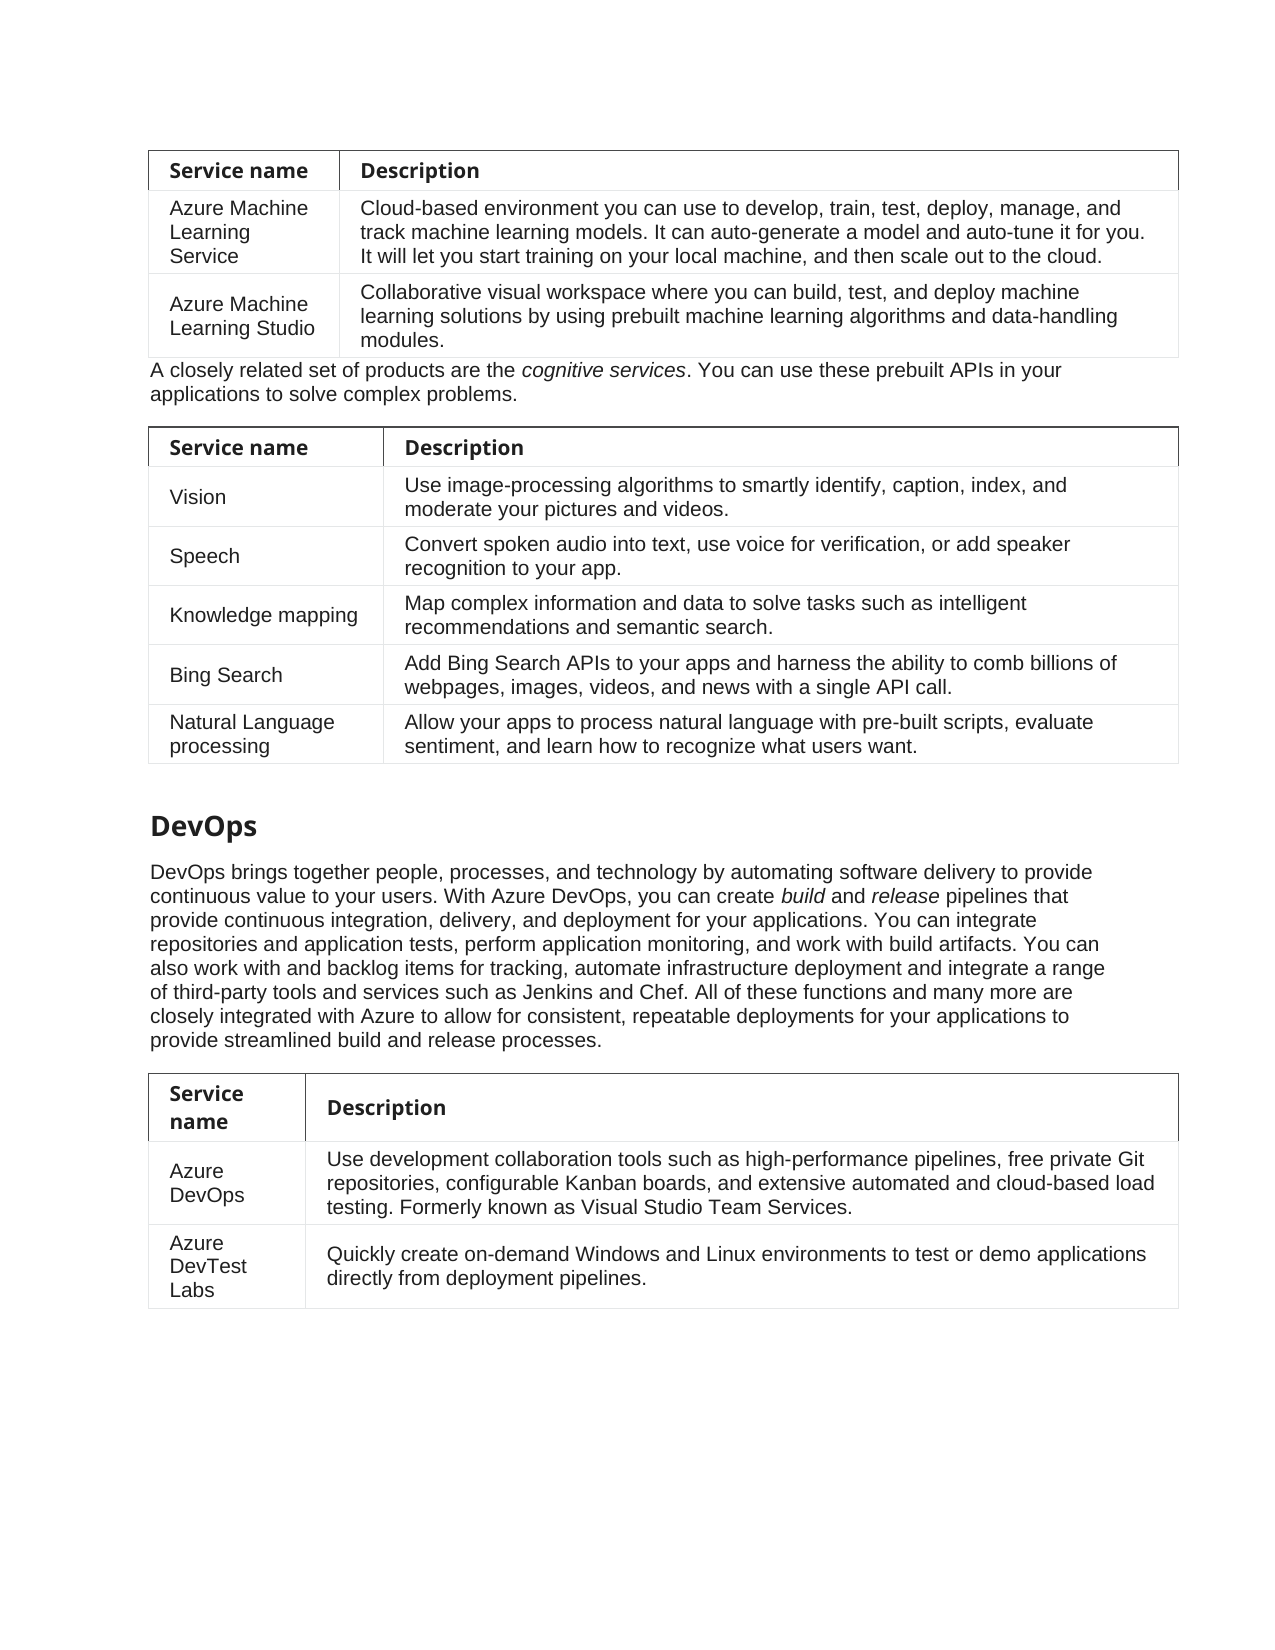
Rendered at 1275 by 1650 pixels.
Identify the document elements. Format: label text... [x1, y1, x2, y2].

table_header Service name [149, 1074, 305, 1141]
table_cell Azure DevOps [149, 1142, 305, 1224]
table_cell Quickly create on-demand Windows and Linux environments to test or demo applications directly from deployment pipelines. [306, 1225, 1178, 1307]
table_cell Vision [149, 467, 383, 526]
table_cell Add Bing Search APIs to your apps and harness the ability to comb billions of webpages, images, videos, and news with a single API call. [384, 645, 1178, 704]
table_cell Map complex information and data to solve tasks such as intelligent recommendations and semantic search. [384, 586, 1178, 644]
table_cell Use image-processing algorithms to smartly identify, caption, index, and moderate your pictures and videos. [384, 467, 1178, 526]
table_cell Convert spoken audio into text, use voice for verification, or add speaker recognition to your app. [384, 527, 1178, 585]
table_cell Allow your apps to process natural language with pre-built scripts, evaluate sentiment, and learn how to recognize what users want. [384, 705, 1178, 763]
table_cell Azure Machine Learning Service [149, 191, 339, 273]
table_cell Cloud-based environment you can use to develop, train, test, deploy, manage, and track machine learning models. It can auto-generate a model and auto-tune it for you. It will let you start training on your local machine, and then scale out to the cloud. [340, 191, 1178, 273]
text DevOps brings together people, processes, and technology by automating software delivery to provide continuous value to your users. With Azure DevOps, you can create build and release pipelines that provide continuous integration, delivery, and deployment for your applications. You can integrate repositories and application tests, perform application monitoring, and work with build artifacts. You can also work with and backlog items for tracking, automate infrastructure deployment and integrate a range of third-party tools and services such as Jenkins and Chef. All of these functions and many more are closely integrated with Azure to allow for consistent, repeatable deployments for your applications to provide streamlined build and release processes. [150, 860, 1125, 1052]
text A closely related set of products are the cognitive services. You can use these prebuilt APIs in your applications to solve complex problems. [150, 358, 1125, 406]
table_cell Speech [149, 527, 383, 585]
table_cell Natural Language processing [149, 705, 383, 763]
table_header Service name [149, 428, 383, 466]
table_header Service name [149, 151, 339, 190]
table_cell Azure DevTest Labs [149, 1225, 305, 1307]
table_cell Azure Machine Learning Studio [149, 274, 339, 357]
text DevOps [150, 806, 1125, 844]
table_header Description [384, 428, 1178, 466]
table_cell Knowledge mapping [149, 586, 383, 644]
table_cell Use development collaboration tools such as high-performance pipelines, free private Git repositories, configurable Kanban boards, and extensive automated and cloud-based load testing. Formerly known as Visual Studio Team Services. [306, 1142, 1178, 1224]
table_cell Bing Search [149, 645, 383, 704]
table_header Description [306, 1074, 1178, 1141]
table_cell Collaborative visual workspace where you can build, test, and deploy machine learning solutions by using prebuilt machine learning algorithms and data-handling modules. [340, 274, 1178, 357]
table_header Description [340, 151, 1178, 190]
